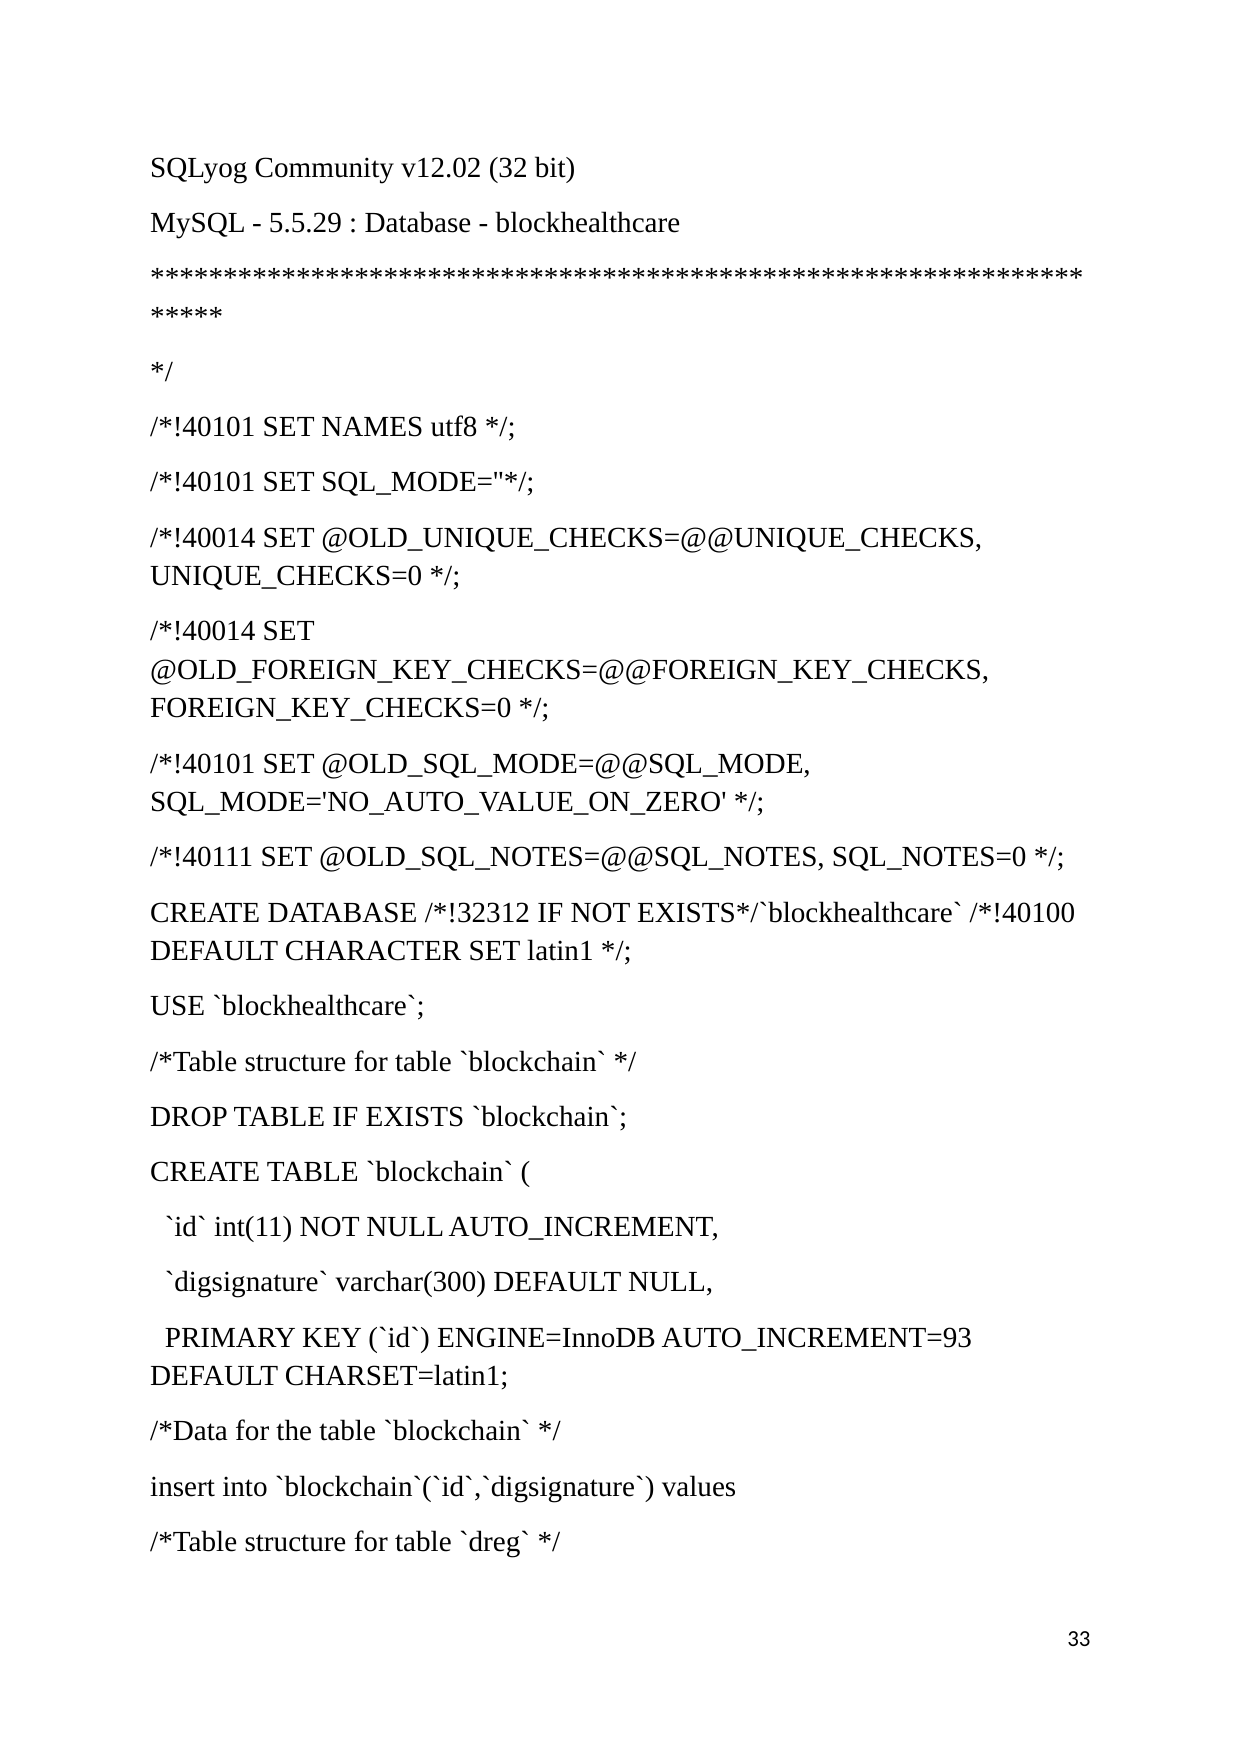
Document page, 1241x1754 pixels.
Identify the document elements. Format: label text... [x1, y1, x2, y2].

text /*Table structure for table `blockchain` */ [150, 1044, 1090, 1077]
text MySQL - 5.5.29 : Database - blockhealthcare [150, 205, 1090, 239]
text DROP TABLE IF EXISTS `blockchain`; [150, 1099, 1090, 1132]
text `digsignature` varchar(300) DEFAULT NULL, [150, 1264, 1090, 1298]
text */ [150, 354, 1090, 388]
text USE `blockhealthcare`; [150, 988, 1090, 1022]
text /*!40101 SET NAMES utf8 */; [150, 409, 1090, 443]
text CREATE DATABASE /*!32312 IF NOT EXISTS*/`blockhealthcare` /*!40100 DEFAULT CHARACTER SET latin1 */; [150, 895, 1090, 967]
text insert into `blockchain`(`id`,`digsignature`) values [150, 1469, 1090, 1502]
text ********************************************************************* [150, 260, 1090, 332]
text /*Data for the table `blockchain` */ [150, 1413, 1090, 1447]
text /*!40014 SET @OLD_UNIQUE_CHECKS=@@UNIQUE_CHECKS, UNIQUE_CHECKS=0 */; [150, 520, 1090, 592]
text /*!40111 SET @OLD_SQL_NOTES=@@SQL_NOTES, SQL_NOTES=0 */; [150, 839, 1090, 873]
text `id` int(11) NOT NULL AUTO_INCREMENT, [150, 1209, 1090, 1243]
text /*!40101 SET SQL_MODE=''*/; [150, 464, 1090, 498]
text CREATE TABLE `blockchain` ( [150, 1154, 1090, 1188]
text /*Table structure for table `dreg` */ [150, 1524, 1090, 1557]
text /*!40101 SET @OLD_SQL_MODE=@@SQL_MODE, SQL_MODE='NO_AUTO_VALUE_ON_ZERO' */; [150, 746, 1090, 818]
text SQLyog Community v12.02 (32 bit) [150, 150, 1090, 183]
text PRIMARY KEY (`id`) ENGINE=InnoDB AUTO_INCREMENT=93 DEFAULT CHARSET=latin1; [150, 1320, 1090, 1392]
text /*!40014 SET @OLD_FOREIGN_KEY_CHECKS=@@FOREIGN_KEY_CHECKS, FOREIGN_KEY_CHECKS=0 */; [150, 613, 1090, 724]
